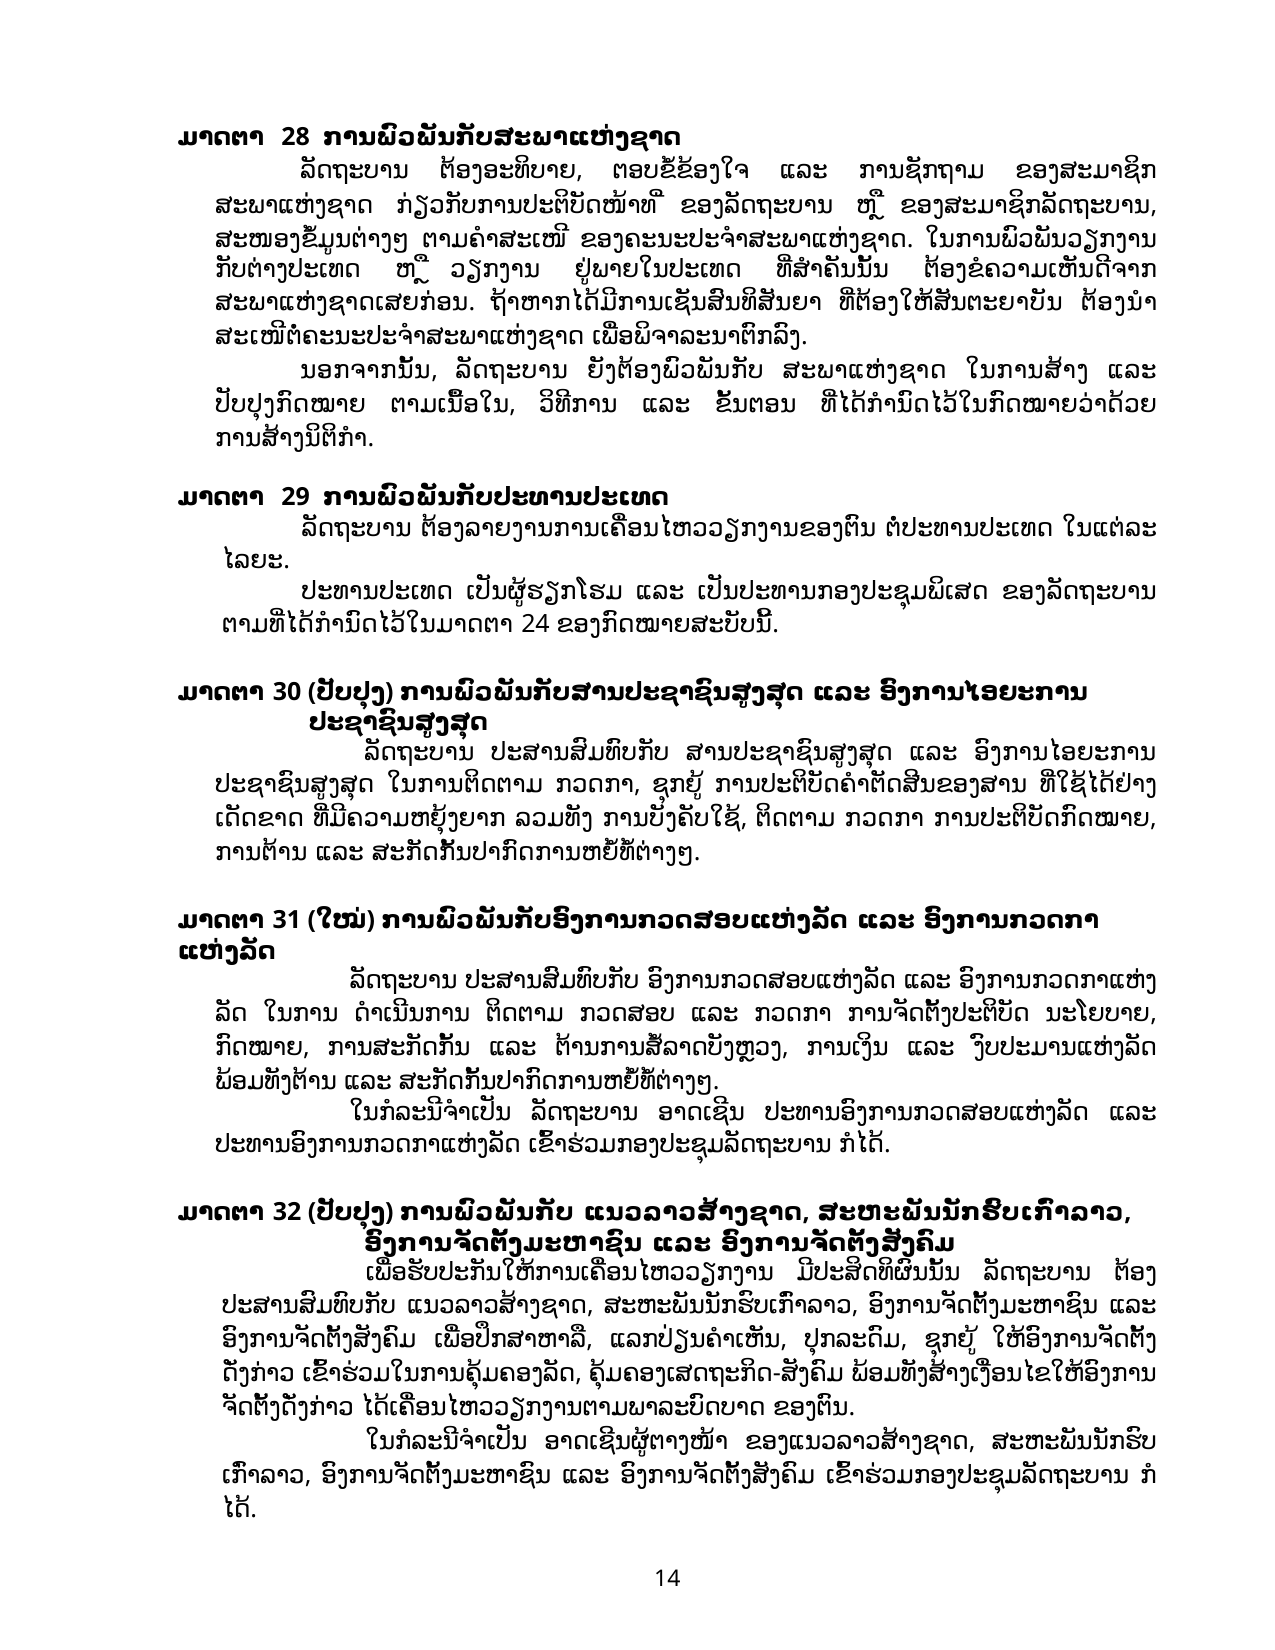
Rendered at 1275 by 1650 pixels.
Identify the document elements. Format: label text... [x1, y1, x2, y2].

text ລັດຖະບານ ປະສານສົມທົບກັບ ສານປະຊາຊົນສູງສຸດ ແລະ ອົງການໄອຍະການປະຊາຊົນສູງສຸດ ໃນການຕິດຕາມ ກວດກາ, ຊຸກຍູ້ ການປະຕິບັດຄຳຕັດສີນຂອງສານ ທີ່ໃຊ້ໄດ້ຢ່າງເດັດຂາດ ທີ່ມີຄວາມຫຍຸ້ງຍາກ ລວມທັງ ການບັງຄັບໃຊ້, ຕິດຕາມ ກວດກາ ການປະຕິບັດກົດໝາຍ, ການຕ້ານ ແລະ ສະກັດກັ້ນປາກົດການຫຍໍ້ທໍ້ຕ່າງໆ. [215, 737, 1157, 868]
text ມາດຕາ 31 (ໃໝ່) ການພົວພັນກັບອົງການກວດສອບແຫ່ງລັດ ແລະ ອົງການກວດກາແຫ່ງລັດ [177, 902, 1157, 965]
subtitle ມາດຕາ 32 (ປັບປຸງ​) ການພົວພັນກັບ ແນວລາວສ້າງຊາດ, ສະຫະພັນນັກຮົບເກົ່າລາວ, ອົງການຈັດຕັ້ງມະຫາຊົນ ແລະ ອົງການຈັດຕັ້ງສັງຄົມ [177, 1194, 1157, 1257]
text ໃນກໍລະນີຈຳເປັນ ອາດເຊີນຜູ້ຕາງໜ້າ ຂອງແນວລາວສ້າງຊາດ, ສະຫະພັນນັກຮົບເກົ່າລາວ, ອົງການຈັດຕັ້ງມະຫາຊົນ ແລະ ອົງການຈັດຕັ້ງສັງຄົມ ເຂົ້າຮ່ວມກອງປະຊຸມລັດຖະບານ ກໍໄດ້. [222, 1423, 1157, 1525]
text ໃນກໍລະນີຈຳເປັນ ລັດຖະບານ ອາດເຊີນ ປະທານອົງການກວດສອບແຫ່ງລັດ ແລະ ປະທານອົງການກວດກາແຫ່ງລັດ ເຂົ້າຮ່ວມກອງປະຊຸມລັດຖະບານ ກໍໄດ້. [215, 1097, 1157, 1160]
text ລັດຖະບານ ປະສານສົມທົບກັບ ອົງການກວດສອບແຫ່ງລັດ ແລະ ອົງການກວດກາແຫ່ງລັດ ໃນການ ດໍາເນີນການ ຕິດຕາມ ກວດສອບ ແລະ ກວດກາ ການຈັດຕັ້ງປະຕິບັດ ນະໂຍບາຍ, ກົດໝາຍ, ການສະກັດກັ້ນ ແລະ ຕ້ານການສໍ້ລາດບັງຫຼວງ, ການເງິນ ແລະ ງົບປະມານແຫ່ງລັດ ພ້ອມທັງຕ້ານ ແລະ ສະກັດກັ້ນປາກົດການຫຍໍ້ທໍ້ຕ່າງໆ. [215, 965, 1157, 1097]
text ປະທານປະເທດ ເປັນຜູ້ຮຽກໂຮມ ແລະ ເປັນປະທານກອງປະຊຸມພິເສດ ຂອງລັດຖະບານ ຕາມທີ່ໄດ້ກໍານົດໄວ້ໃນມາດຕາ 24 ຂອງກົດໝາຍສະບັບນີ້. [222, 576, 1157, 639]
subtitle ມາດຕາ 28 ການພົວພັນກັບສະພາແຫ່ງຊາດ [177, 118, 1157, 152]
text ລັດຖະບານ ຕ້ອງອະທິບາຍ, ຕອບຂໍ້ຂ້ອງໃຈ ແລະ ການຊັກຖາມ ຂອງສະມາຊິກສະພາແຫ່ງຊາດ ກ່ຽວກັບການປະຕິບັດໜ້າທີ່ ຂອງລັດຖະບານ ຫຼື ຂອງສະມາຊິກລັດຖະບານ, ສະໜອງຂໍ້ມູນຕ່າງໆ ຕາມຄຳສະເໜີ ຂອງຄະນະປະຈຳສະພາແຫ່ງຊາດ. ໃນການພົວພັນວຽກງານກັບຕ່າງປະເທດ ຫຼື ວຽກງານ ຢູ່ພາຍໃນປະເທດ ທີ່ສຳຄັນນັ້ນ ຕ້ອງຂໍຄວາມເຫັນດີຈາກສະພາແຫ່ງຊາດເສຍກ່ອນ. ຖ້າຫາກໄດ້ມີການເຊັນສົນທິສັນຍາ ທີ່ຕ້ອງໃຫ້ສັນຕະຍາບັນ ຕ້ອງນຳສະເໜີຕໍ່ຄະນະປະຈຳສະພາແຫ່ງຊາດ ເພື່ອພິຈາລະນາຕົກລົງ. [215, 152, 1157, 352]
subtitle ມາດຕາ 29 ການພົວພັນກັບປະທານປະເທດ [177, 479, 1157, 513]
subtitle ມາດຕາ 30 (ປັບປຸງ​) ການພົວພັນກັບສານປະຊາຊົນສູງສຸດ ແລະ ອົງການໄອຍະການປະຊາຊົນສູງສຸດ [177, 673, 1157, 737]
text ນອກຈາກນັ້ນ, ລັດຖະບານ ຍັງຕ້ອງພົວພັນກັບ ສະພາແຫ່ງຊາດ ໃນການສ້າງ ແລະ ປັບປຸງກົດໝາຍ ຕາມເນື້ອໃນ, ວິທີການ ແລະ ຂັ້ນຕອນ ທີ່ໄດ້ກຳນົດໄວ້ໃນກົດໝາຍວ່າດ້ວຍການສ້າງນິຕິກຳ. [215, 352, 1157, 454]
text ລັດຖະບານ ຕ້ອງລາຍງານການເຄື່ອນໄຫວວຽກງານຂອງຕົນ ຕໍ່ປະທານປະເທດ ໃນແຕ່ລະໄລຍະ. [222, 513, 1157, 576]
text ເພື່ອຮັບປະກັນໃຫ້ການເຄື່ອນໄຫວວຽກງານ ມີປະສິດທິຜົນນັ້ນ ລັດຖະບານ ຕ້ອງປະສານສົມທົບກັບ ແນວລາວສ້າງຊາດ, ສະຫະພັນນັກຮົບເກົ່າລາວ, ອົງການຈັດຕັ້ງມະຫາຊົນ ແລະ ອົງການຈັດຕັ້ງສັງຄົມ ເພື່ອປຶກສາຫາລື, ແລກປ່ຽນຄໍາເຫັນ, ປຸກລະດົມ, ຊຸກຍູ້ ໃຫ້ອົງການຈັດຕັ້ງດັ່ງກ່າວ ເຂົ້າຮ່ວມໃນການຄຸ້ມຄອງລັດ, ຄຸ້ມຄອງເສດຖະກິດ-ສັງຄົມ ພ້ອມທັງສ້າງເງື່ອນໄຂໃຫ້ອົງການຈັດຕັ້ງດັ່ງກ່າວ ໄດ້ເຄື່ອນໄຫວວຽກງານຕາມພາລະບົດບາດ ຂອງຕົນ. [222, 1257, 1157, 1423]
